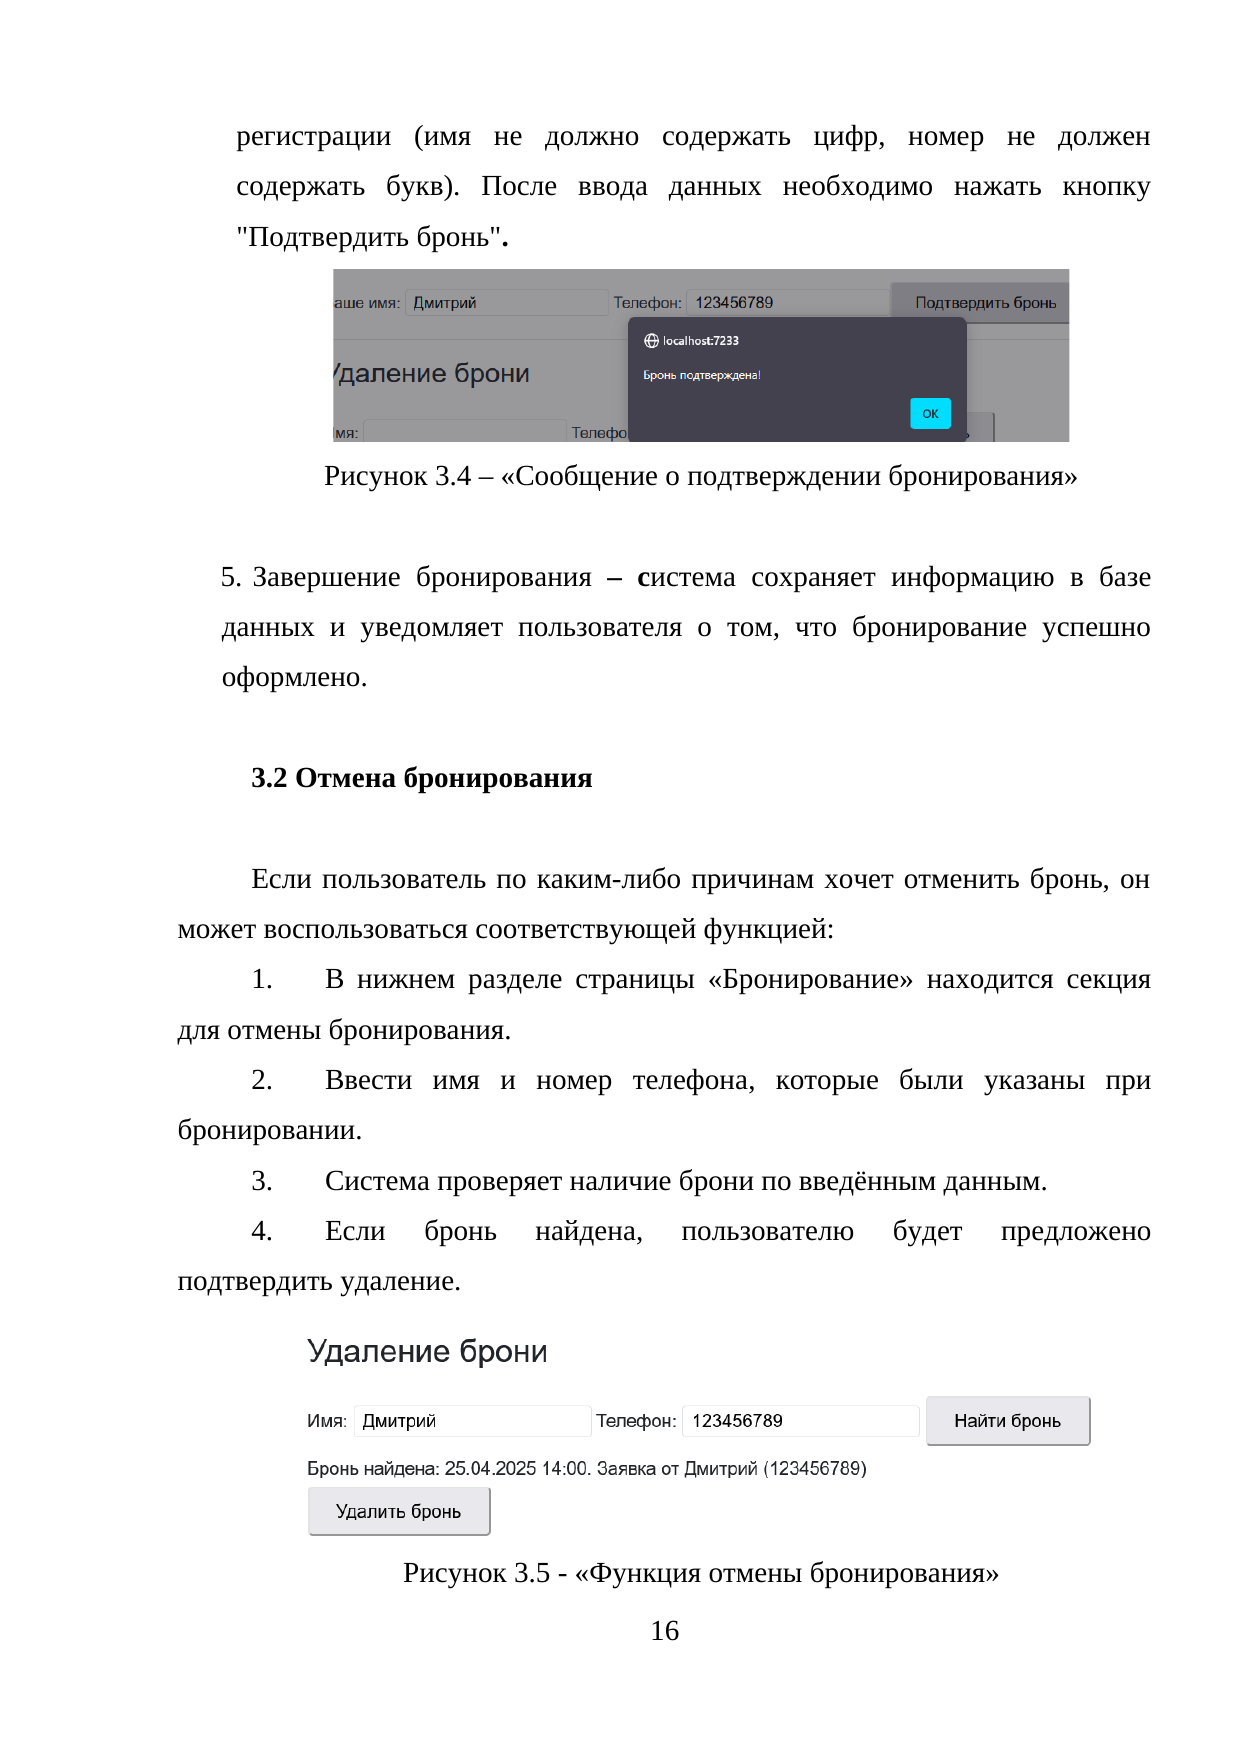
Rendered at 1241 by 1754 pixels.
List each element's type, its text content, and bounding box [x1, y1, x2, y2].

list Система проверяет наличие брони по введённым данным. [177, 1163, 1152, 1196]
text Рисунок 3.4 – «Сообщение о подтверждении бронирования» [251, 458, 1152, 492]
list Завершение бронирования – система сохраняет информацию в базе данных и уведомляет пользователя о том, что бронирование успешно оформлено. [220, 559, 1152, 693]
list Ввести имя и номер телефона, которые были указаны при бронировании. [177, 1062, 1152, 1146]
text Если пользователь по каким-либо причинам хочет отменить бронь, он может воспользоваться соответствующей функцией: [177, 861, 1152, 945]
list Если бронь найдена, пользователю будет предложено подтвердить удаление. [177, 1213, 1152, 1297]
picture [284, 1313, 1119, 1539]
picture [333, 269, 1070, 442]
subtitle 3.2 Отмена бронирования [177, 760, 1152, 794]
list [222, 118, 1152, 252]
list В нижнем разделе страницы «Бронирование» находится секция для отмены бронирования. [177, 961, 1152, 1045]
text Рисунок 3.5 - «Функция отмены бронирования» [251, 1556, 1152, 1589]
